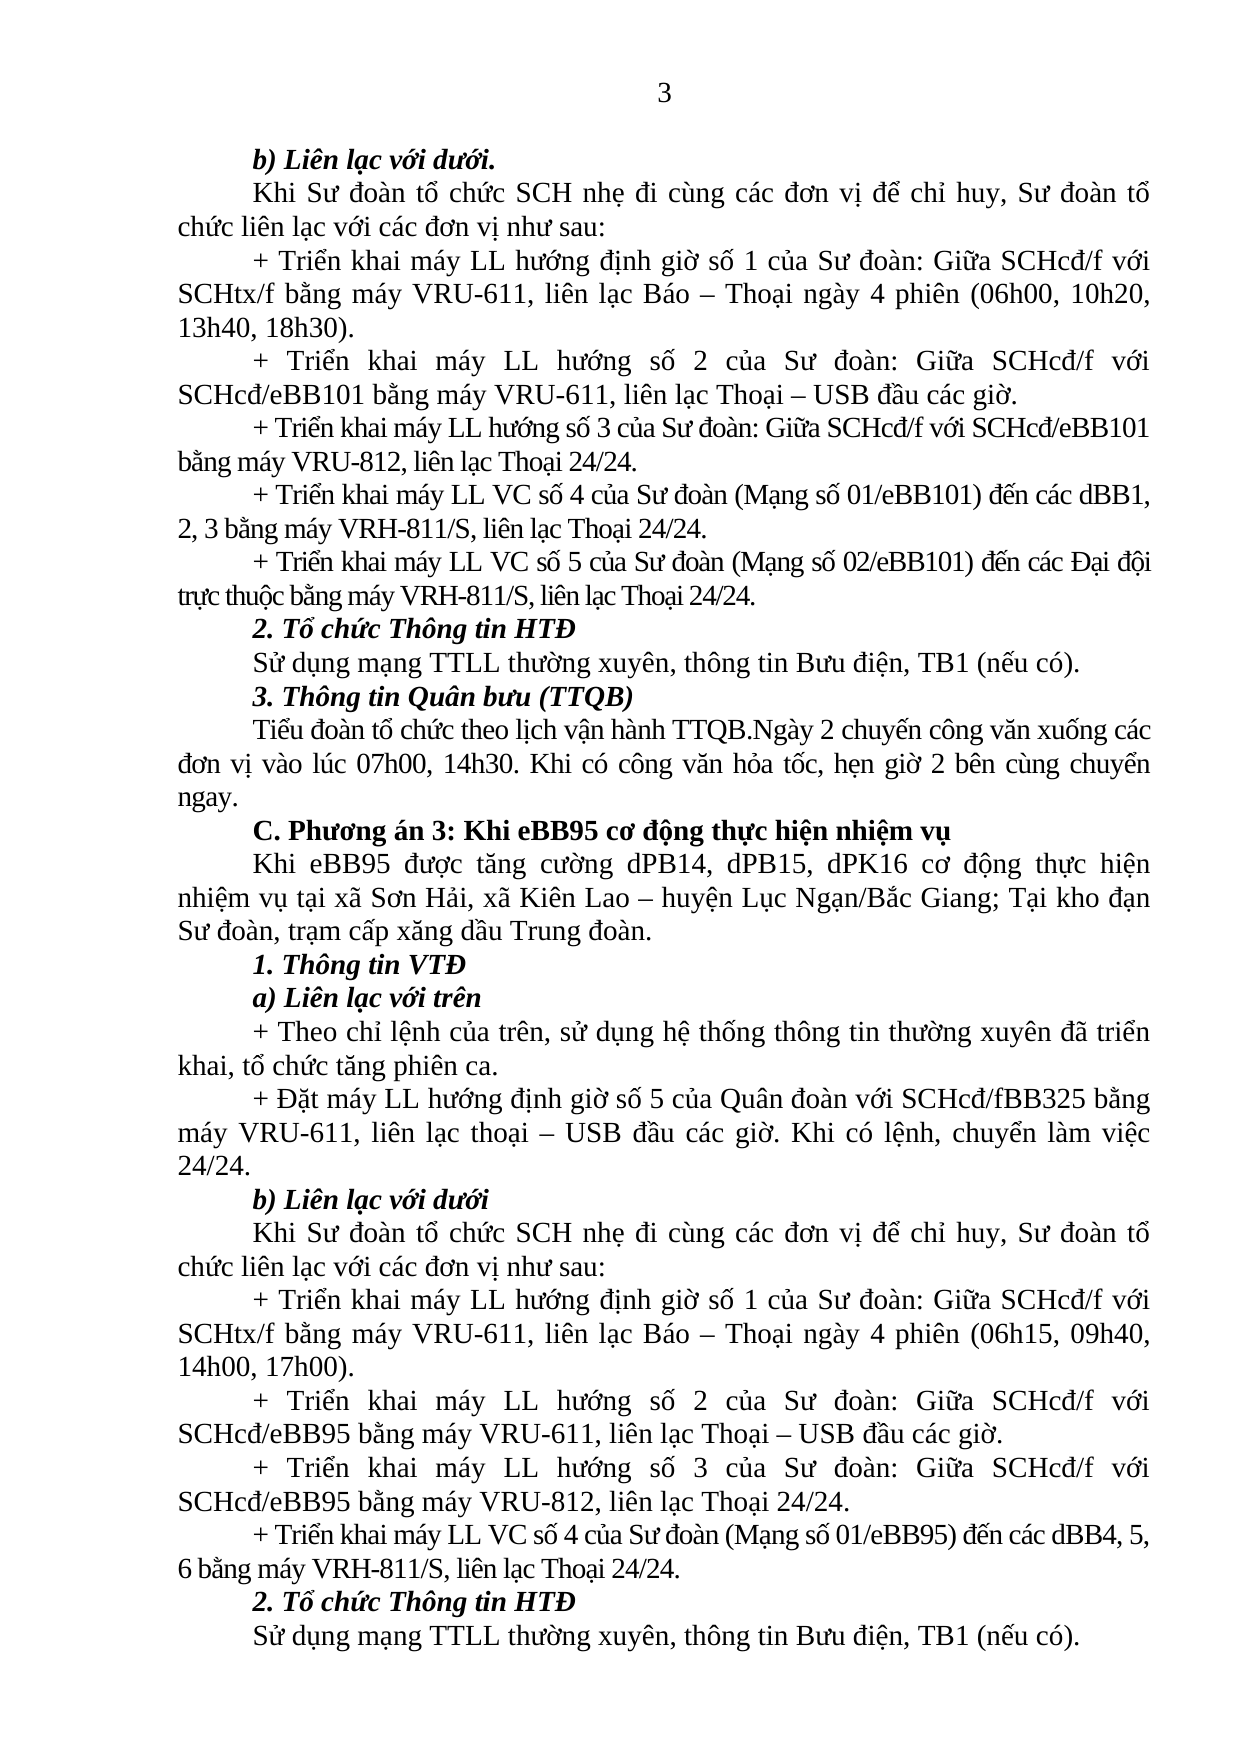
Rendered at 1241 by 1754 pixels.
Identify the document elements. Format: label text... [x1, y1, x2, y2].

text b) Liên lạc với dưới [177, 1182, 1152, 1215]
text a) Liên lạc với trên [177, 981, 1152, 1014]
text Khi Sư đoàn tổ chức SCH nhẹ đi cùng các đơn vị để chỉ huy, Sư đoàn tổ chức liên lạc với các đơn vị như sau: [177, 176, 1152, 243]
text + Triển khai máy LL hướng số 2 của Sư đoàn: Giữa SCHcđ/f với SCHcđ/eBB95 bằng máy VRU-611, liên lạc Thoại – USB đầu các giờ. [177, 1383, 1152, 1450]
text Khi eBB95 được tăng cường dPB14, dPB15, dPK16 cơ động thực hiện nhiệm vụ tại xã Sơn Hải, xã Kiên Lao – huyện Lục Ngạn/Bắc Giang; Tại kho đạn Sư đoàn, trạm cấp xăng dầu Trung đoàn. [177, 846, 1152, 947]
text + Triển khai máy LL VC số 5 của Sư đoàn (Mạng số 02/eBB101) đến các Đại đội trực thuộc bằng máy VRH-811/S, liên lạc Thoại 24/24. [177, 544, 1152, 612]
text b) Liên lạc với dưới. [177, 142, 1152, 176]
text + Triển khai máy LL VC số 4 của Sư đoàn (Mạng số 01/eBB101) đến các dBB1, 2, 3 bằng máy VRH-811/S, liên lạc Thoại 24/24. [177, 477, 1152, 544]
text Khi Sư đoàn tổ chức SCH nhẹ đi cùng các đơn vị để chỉ huy, Sư đoàn tổ chức liên lạc với các đơn vị như sau: [177, 1215, 1152, 1282]
text + Theo chỉ lệnh của trên, sử dụng hệ thống thông tin thường xuyên đã triển khai, tổ chức tăng phiên ca. [177, 1014, 1152, 1081]
text 1. Thông tin VTĐ [215, 947, 1152, 981]
text 2. Tổ chức Thông tin HTĐ [177, 612, 1152, 645]
text + Triển khai máy LL VC số 4 của Sư đoàn (Mạng số 01/eBB95) đến các dBB4, 5, 6 bằng máy VRH-811/S, liên lạc Thoại 24/24. [177, 1517, 1152, 1584]
text + Triển khai máy LL hướng số 2 của Sư đoàn: Giữa SCHcđ/f với SCHcđ/eBB101 bằng máy VRU-611, liên lạc Thoại – USB đầu các giờ. [177, 343, 1152, 410]
text 3. Thông tin Quân bưu (TTQB) [177, 679, 1152, 712]
text + Triển khai máy LL hướng định giờ số 1 của Sư đoàn: Giữa SCHcđ/f với SCHtx/f bằng máy VRU-611, liên lạc Báo – Thoại ngày 4 phiên (06h00, 10h20, 13h40, 18h30). [177, 243, 1152, 343]
text Sử dụng mạng TTLL thường xuyên, thông tin Bưu điện, TB1 (nếu có). [177, 645, 1152, 679]
text + Đặt máy LL hướng định giờ số 5 của Quân đoàn với SCHcđ/fBB325 bằng máy VRU-611, liên lạc thoại – USB đầu các giờ. Khi có lệnh, chuyển làm việc 24/24. [177, 1081, 1152, 1182]
text + Triển khai máy LL hướng số 3 của Sư đoàn: Giữa SCHcđ/f với SCHcđ/eBB101 bằng máy VRU-812, liên lạc Thoại 24/24. [177, 410, 1152, 477]
text + Triển khai máy LL hướng định giờ số 1 của Sư đoàn: Giữa SCHcđ/f với SCHtx/f bằng máy VRU-611, liên lạc Báo – Thoại ngày 4 phiên (06h15, 09h40, 14h00, 17h00). [177, 1282, 1152, 1383]
text Tiểu đoàn tổ chức theo lịch vận hành TTQB.Ngày 2 chuyến công văn xuống các đơn vị vào lúc 07h00, 14h30. Khi có công văn hỏa tốc, hẹn giờ 2 bên cùng chuyển ngay. [177, 712, 1152, 813]
text + Triển khai máy LL hướng số 3 của Sư đoàn: Giữa SCHcđ/f với SCHcđ/eBB95 bằng máy VRU-812, liên lạc Thoại 24/24. [177, 1450, 1152, 1517]
text C. Phương án 3: Khi eBB95 cơ động thực hiện nhiệm vụ [177, 813, 1152, 846]
text Sử dụng mạng TTLL thường xuyên, thông tin Bưu điện, TB1 (nếu có). [215, 1618, 1152, 1651]
text 2. Tổ chức Thông tin HTĐ [177, 1584, 1152, 1618]
